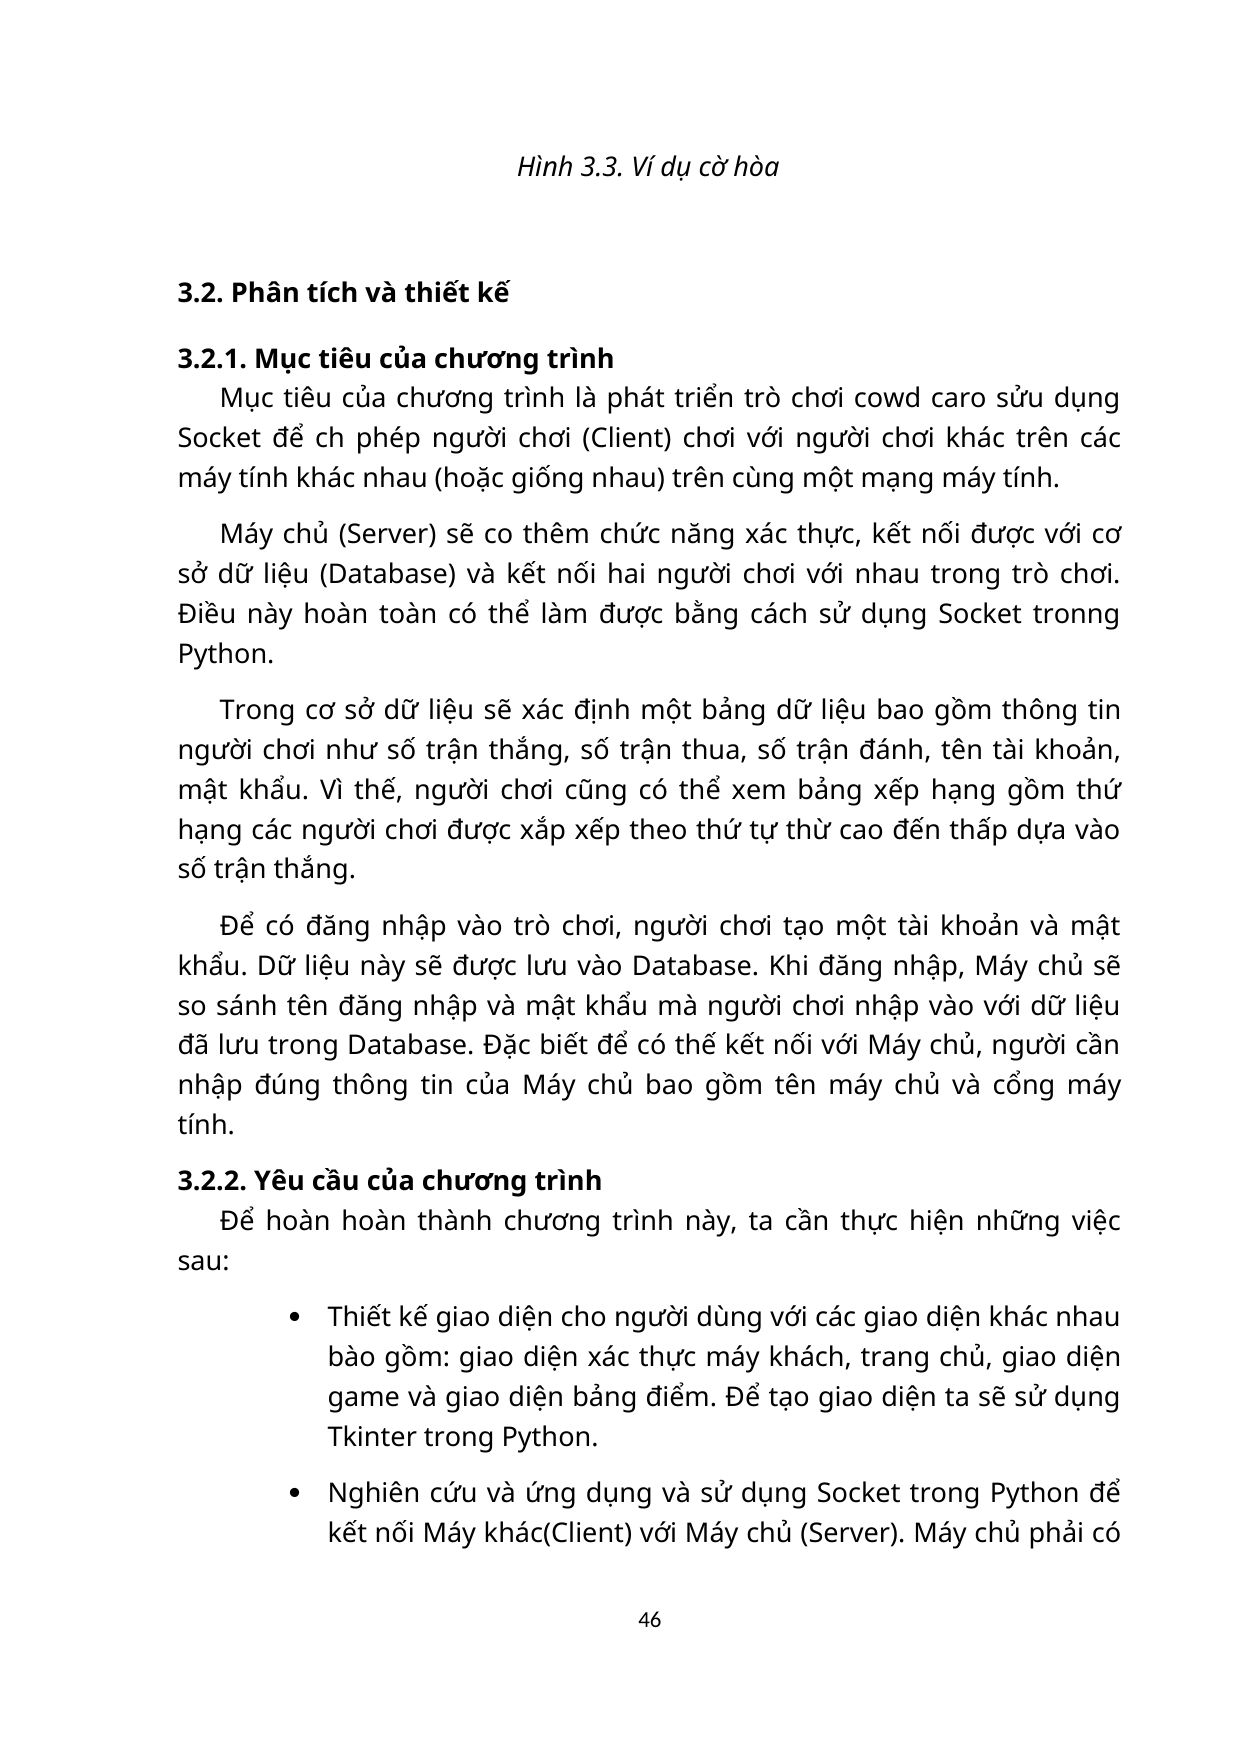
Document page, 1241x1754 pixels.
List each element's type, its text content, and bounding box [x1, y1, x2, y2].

subtitle 3.2.1. Mục tiêu của chương trình [177, 339, 1122, 376]
text Trong cơ sở dữ liệu sẽ xác định một bảng dữ liệu bao gồm thông tin người chơi như số trận thắng, số trận thua, số trận đánh, tên tài khoản, mật khẩu. Vì thế, người chơi cũng có thể xem bảng xếp hạng gồm thứ hạng các người chơi được xắp xếp theo thứ tự thừ cao đến thấp dựa vào số trận thắng. [177, 691, 1122, 887]
text Hình 3.3. Ví dụ cờ hòa [177, 148, 1122, 184]
subtitle 3.2.2. Yêu cầu của chương trình [177, 1162, 1122, 1199]
subtitle 3.2. Phân tích và thiết kế [177, 273, 1122, 310]
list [290, 1474, 1122, 1550]
list Thiết kế giao diện cho người dùng với các giao diện khác nhau bào gồm: giao diện xác thực máy khách, trang chủ, giao diện game và giao diện bảng điểm. Để tạo giao diện ta sẽ sử dụng Tkinter trong Python. [290, 1298, 1122, 1454]
text Để hoàn hoàn thành chương trình này, ta cần thực hiện những việc sau: [177, 1202, 1122, 1278]
text Để có đăng nhập vào trò chơi, người chơi tạo một tài khoản và mật khẩu. Dữ liệu này sẽ được lưu vào Database. Khi đăng nhập, Máy chủ sẽ so sánh tên đăng nhập và mật khẩu mà người chơi nhập vào với dữ liệu đã lưu trong Database. Đặc biết để có thế kết nối với Máy chủ, người cần nhập đúng thông tin của Máy chủ bao gồm tên máy chủ và cổng máy tính. [177, 906, 1122, 1142]
text Máy chủ (Server) sẽ co thêm chức năng xác thực, kết nối được với cơ sở dữ liệu (Database) và kết nối hai người chơi với nhau trong trò chơi. Điều này hoàn toàn có thể làm được bằng cách sử dụng Socket tronng Python. [177, 515, 1122, 671]
text Mục tiêu của chương trình là phát triển trò chơi cowd caro sửu dụng Socket để ch phép người chơi (Client) chơi với người chơi khác trên các máy tính khác nhau (hoặc giống nhau) trên cùng một mạng máy tính. [177, 379, 1122, 495]
